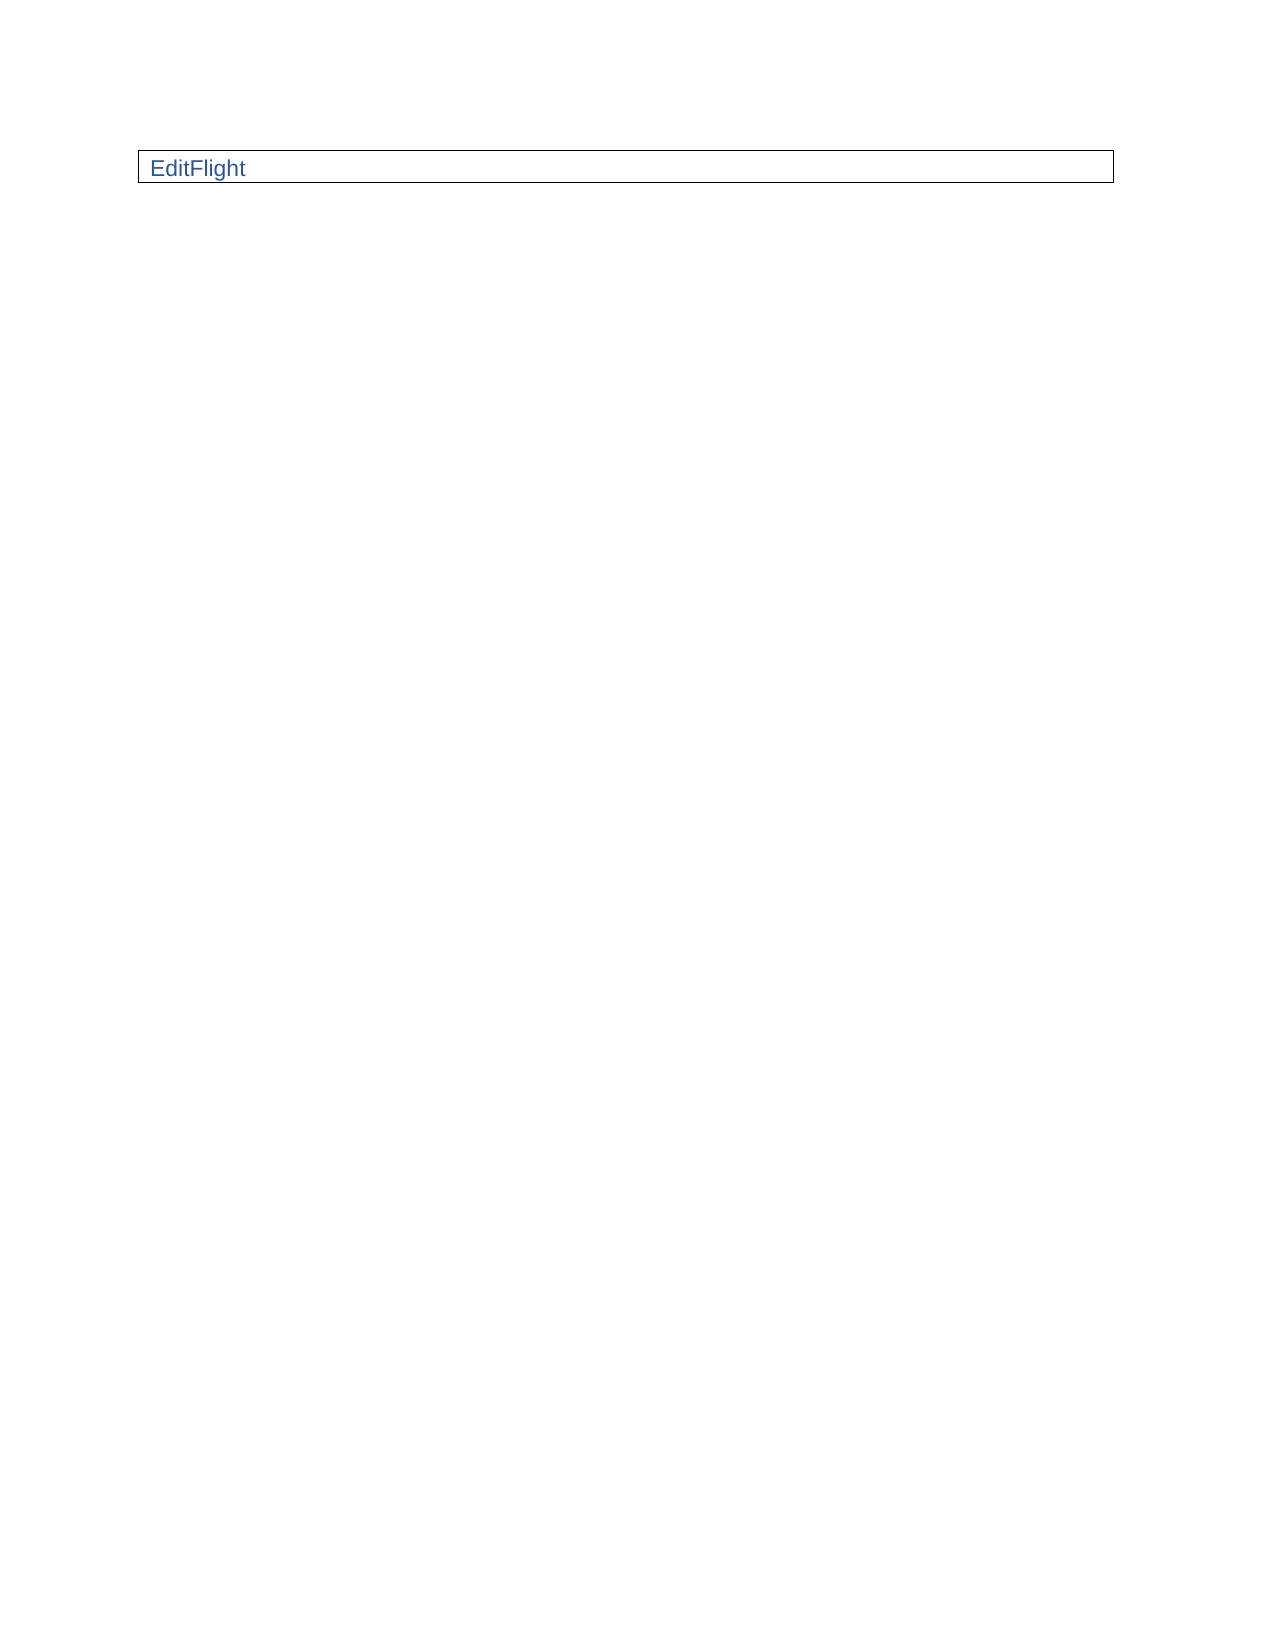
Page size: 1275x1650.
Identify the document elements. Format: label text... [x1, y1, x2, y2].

table_cell EditFlight [139, 151, 1113, 182]
